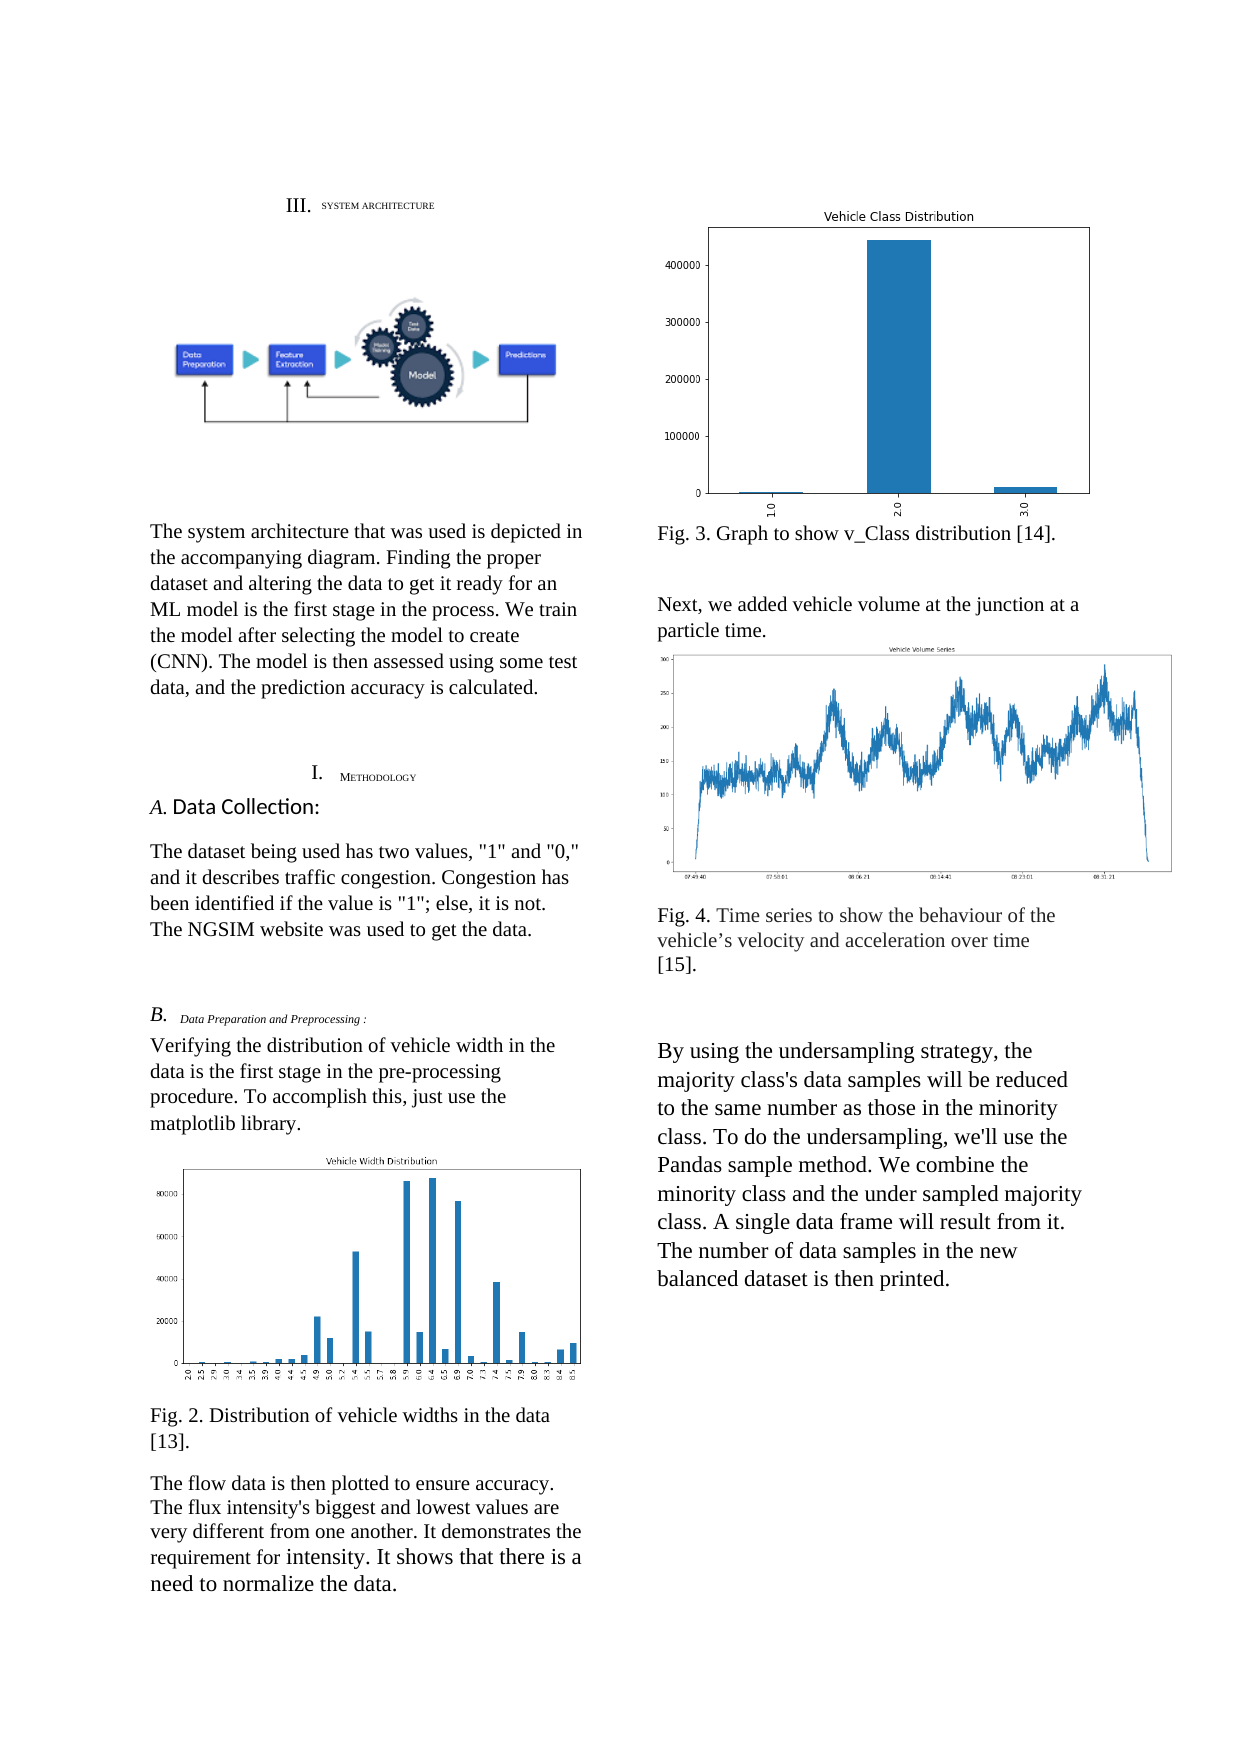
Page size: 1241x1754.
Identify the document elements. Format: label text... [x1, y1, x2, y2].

picture [150, 271, 584, 458]
picture [657, 204, 1095, 522]
text Verifying the distribution of vehicle width in the data is the first stage in the pre-processing procedure. To accomplish this, just use the matplotlib library. [150, 1033, 583, 1134]
text The dataset being used has two values, "1" and "0," and it describes traffic congestion. Congestion has been identified if the value is "1"; else, it is not. The NGSIM website was used to get the data. [150, 839, 583, 941]
list Data Collection: [150, 792, 583, 820]
subtitle Methodology [150, 760, 583, 784]
text The system architecture that was used is depicted in the accompanying diagram. Finding the proper dataset and altering the data to get it ready for an ML model is the first stage in the process. We train the model after selecting the model to create (CNN). The model is then assessed using some test data, and the prediction accuracy is calculated. [150, 519, 583, 699]
text Fig. 3. Graph to show v_Class distribution [14]. [657, 522, 1090, 545]
text Next, we added vehicle volume at the junction at a particle time. [657, 592, 1090, 644]
text By using the undersampling strategy, the majority class's data samples will be reduced to the same number as those in the minority class. To do the undersampling, we'll use the Pandas sample method. We combine the minority class and the under sampled majority class. A single data frame will result from it. The number of data samples in the new balanced dataset is then printed. [657, 1038, 1090, 1291]
text Fig. 4. Time series to show the behaviour of the vehicle’s velocity and acceleration over time [657, 902, 1090, 952]
picture [150, 1153, 584, 1384]
text [15]. [657, 952, 1090, 976]
subtitle Data Preparation and Preprocessing : [150, 1002, 583, 1026]
text The flow data is then plotted to ensure accuracy. The flux intensity's biggest and lowest values are very different from one another. It demonstrates the requirement for intensity. It shows that there is a need to normalize the data. [150, 1471, 583, 1596]
picture [657, 644, 1174, 883]
subtitle SYSTEM ARCHITECTURE [150, 193, 583, 217]
text Fig. 2. Distribution of vehicle widths in the data [13]. [150, 1403, 583, 1453]
